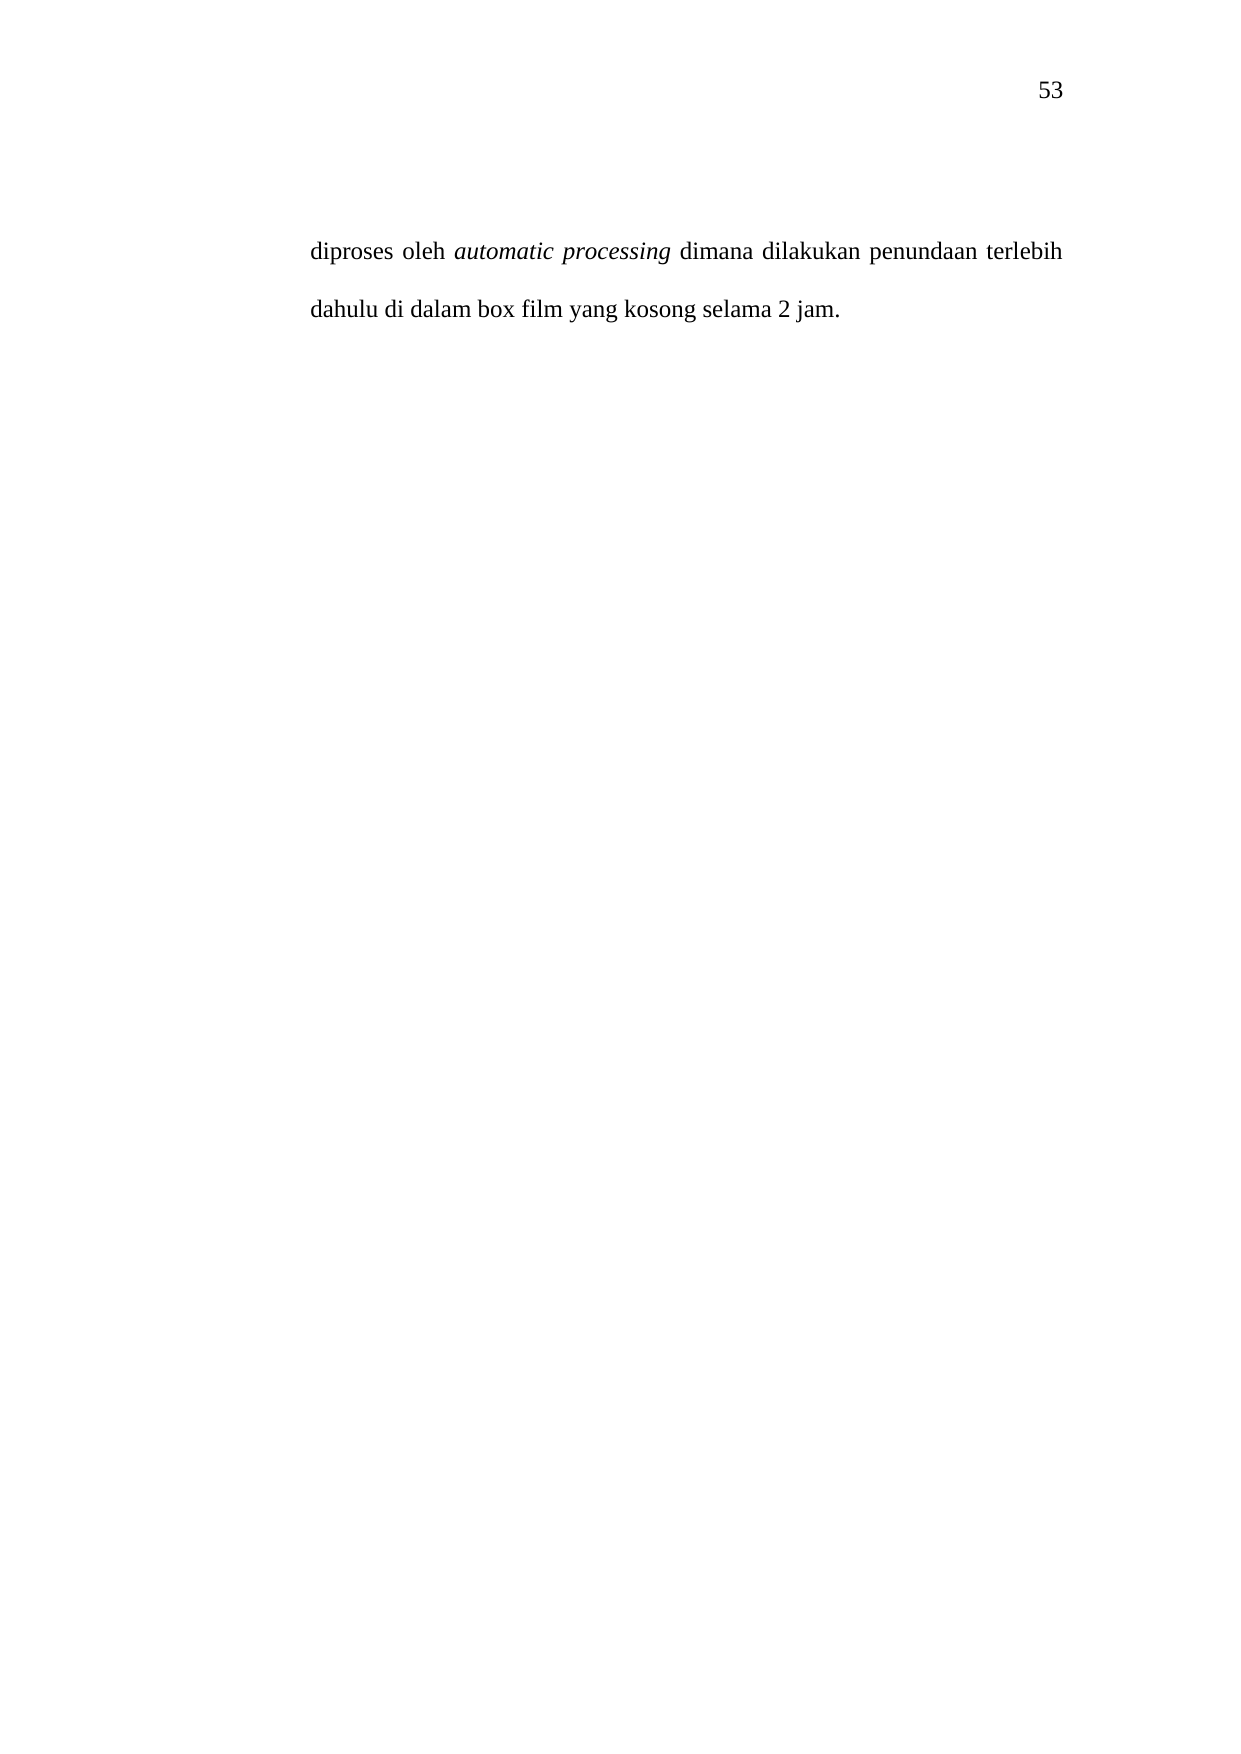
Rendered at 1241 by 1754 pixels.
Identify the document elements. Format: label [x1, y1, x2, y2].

text [310, 236, 1063, 322]
